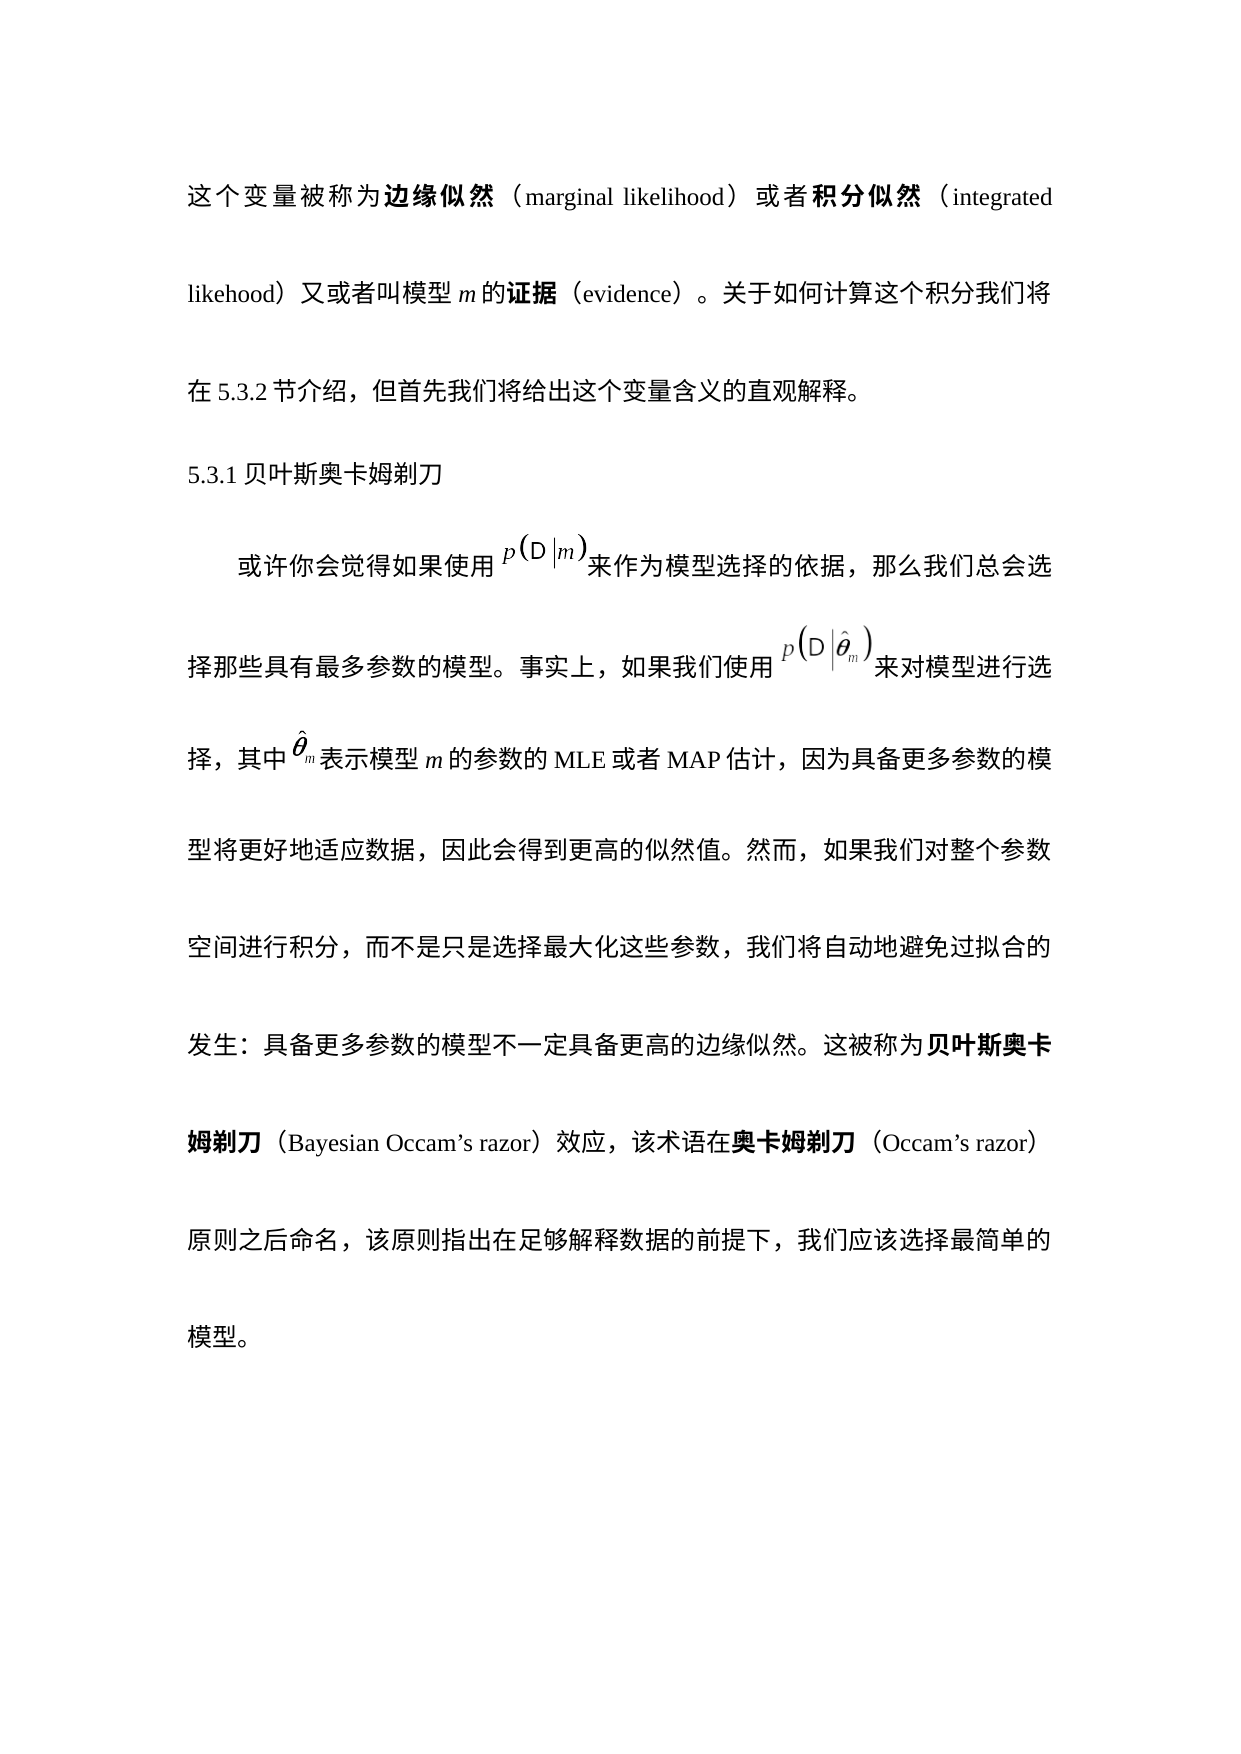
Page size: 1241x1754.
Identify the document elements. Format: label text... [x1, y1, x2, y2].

text 5.3.1 贝叶斯奥卡姆剃刀 [187, 440, 1053, 505]
text 或许你会觉得如果使用来作为模型选择的依据，那么我们总会选择那些具有最多参数的模型。事实上，如果我们使用来对模型进行选择，其中表示模型m的参数的MLE或者MAP估计，因为具备更多参数的模型将更好地适应数据，因此会得到更高的似然值。然而，如果我们对整个参数空间进行积分，而不是只是选择最大化这些参数，我们将自动地避免过拟合的发生：具备更多参数的模型不一定具备更高的边缘似然。这被称为贝叶斯奥卡姆剃刀（Bayesian Occam’s razor）效应，该术语在奥卡姆剃刀（Occam’s razor）原则之后命名，该原则指出在足够解释数据的前提下，我们应该选择最简单的模型。 [187, 523, 1053, 1368]
text 这个变量被称为边缘似然（marginal likelihood）或者积分似然（integrated likehood）又或者叫模型m的证据（evidence）。关于如何计算这个积分我们将在5.3.2节介绍，但首先我们将给出这个变量含义的直观解释。 [187, 162, 1053, 422]
